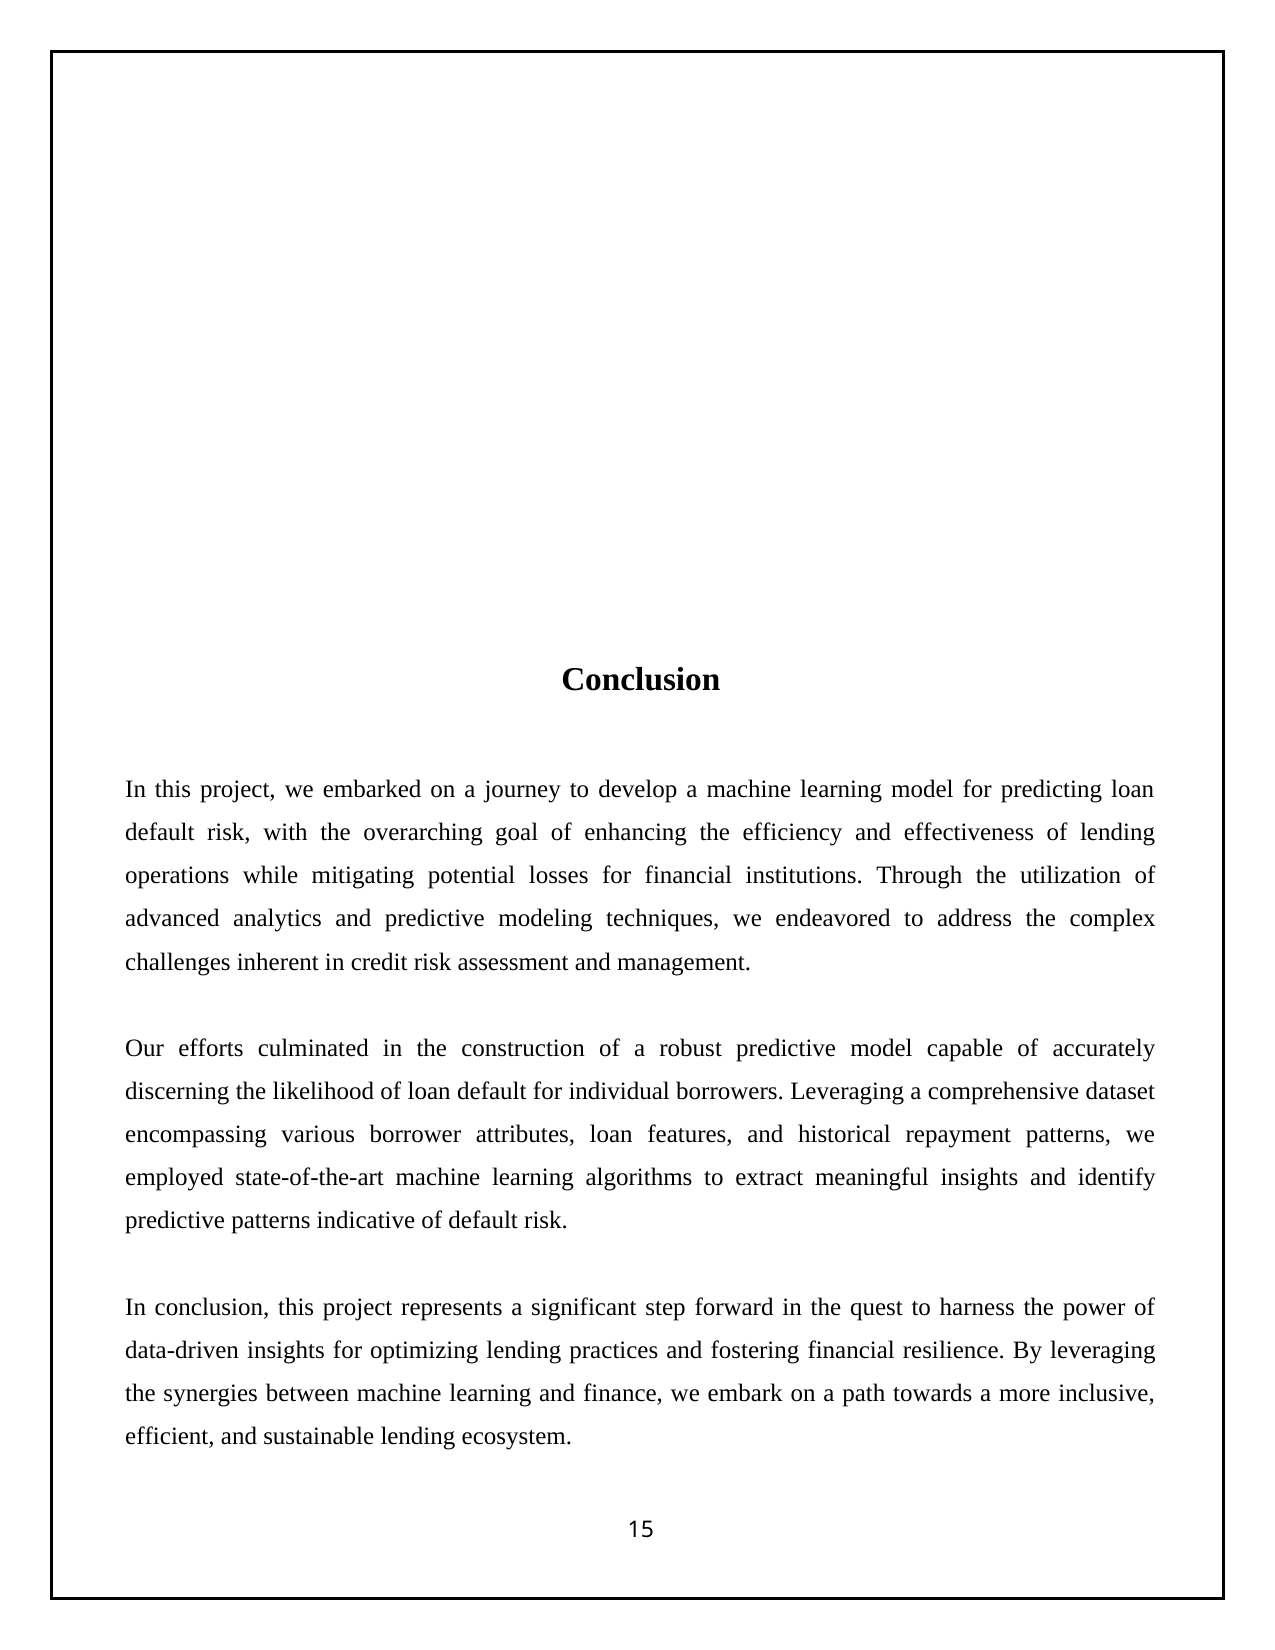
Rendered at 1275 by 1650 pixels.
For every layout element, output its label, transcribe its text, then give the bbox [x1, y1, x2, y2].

text Our efforts culminated in the construction of a robust predictive model capable of accurately discerning the likelihood of loan default for individual borrowers. Leveraging a comprehensive dataset encompassing various borrower attributes, loan features, and historical repayment patterns, we employed state-of-the-art machine learning algorithms to extract meaningful insights and identify predictive patterns indicative of default risk. [125, 1033, 1156, 1234]
text In this project, we embarked on a journey to develop a machine learning model for predicting loan default risk, with the overarching goal of enhancing the efficiency and effectiveness of lending operations while mitigating potential losses for financial institutions. Through the utilization of advanced analytics and predictive modeling techniques, we endeavored to address the complex challenges inherent in credit risk assessment and management. [125, 774, 1156, 975]
text In conclusion, this project represents a significant step forward in the quest to harness the power of data-driven insights for optimizing lending practices and fostering financial resilience. By leveraging the synergies between machine learning and finance, we embark on a path towards a more inclusive, efficient, and sustainable lending ecosystem. [125, 1292, 1156, 1450]
text Conclusion [125, 659, 1156, 697]
